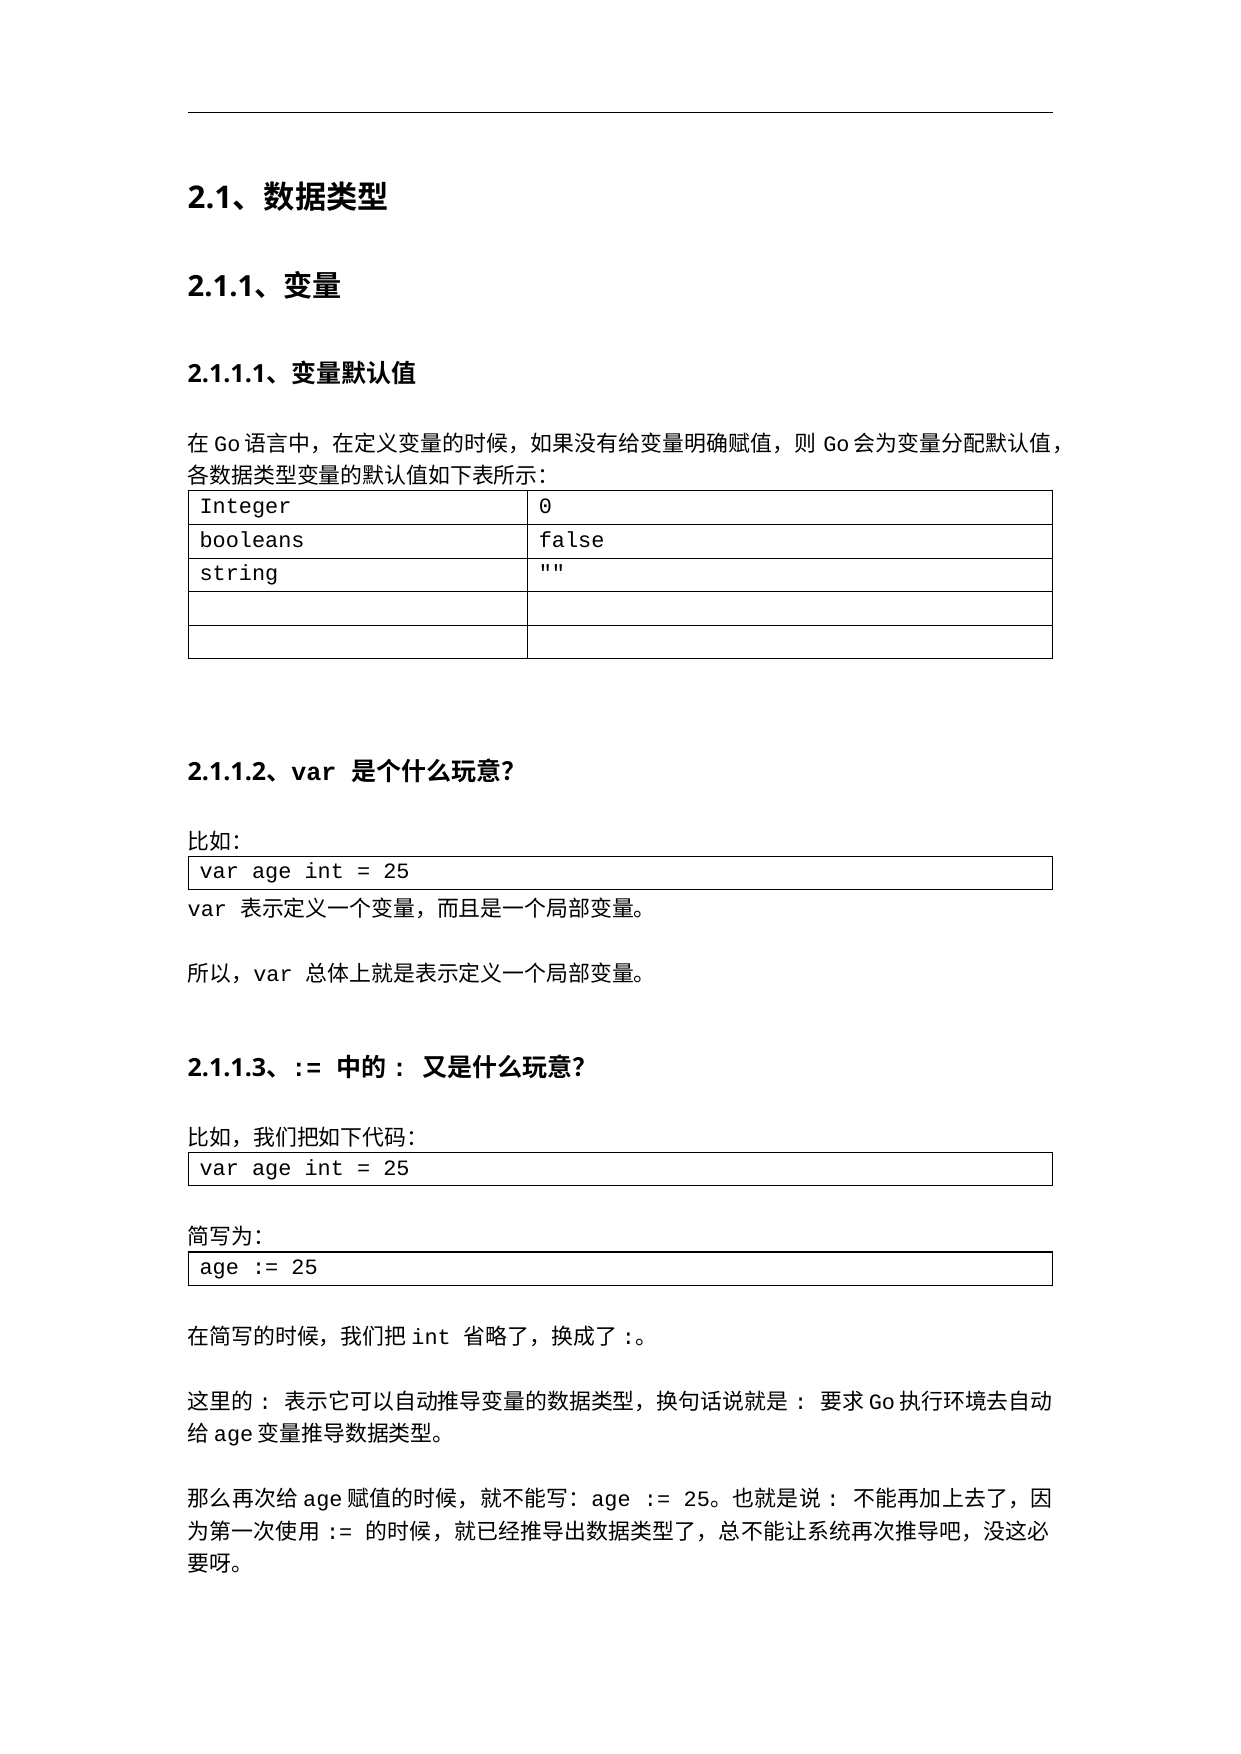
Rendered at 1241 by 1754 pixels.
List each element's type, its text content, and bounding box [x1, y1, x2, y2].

table_header age := 25 [189, 1253, 1052, 1285]
text 比如，我们把如下代码： [187, 1119, 1053, 1152]
table_cell string [189, 559, 527, 591]
text var 表示定义一个变量，而且是一个局部变量。 [187, 890, 1053, 923]
table_cell booleans [189, 525, 527, 557]
text 所以，var 总体上就是表示定义一个局部变量。 [187, 955, 1053, 988]
table_cell false [528, 525, 1052, 557]
table_cell [528, 592, 1052, 624]
table_header Integer [189, 491, 527, 524]
text 简写为： [187, 1219, 1053, 1251]
subtitle 数据类型 [187, 162, 1053, 227]
subtitle var 是个什么玩意？ [187, 737, 1053, 802]
table_cell [189, 626, 527, 658]
subtitle 变量 [187, 251, 1053, 316]
text 在Go语言中，在定义变量的时候，如果没有给变量明确赋值，则Go会为变量分配默认值，各数据类型变量的默认值如下表所示： [187, 425, 1053, 490]
text 这里的 : 表示它可以自动推导变量的数据类型，换句话说就是 : 要求Go执行环境去自动给age变量推导数据类型。 [187, 1383, 1053, 1448]
table_header 0 [528, 491, 1052, 524]
text 在简写的时候，我们把 int 省略了，换成了 :。 [187, 1318, 1053, 1351]
subtitle := 中的 : 又是什么玩意？ [187, 1033, 1053, 1098]
table_cell [189, 592, 527, 624]
table_cell "" [528, 559, 1052, 591]
table_header var age int = 25 [189, 857, 1052, 889]
table_cell [528, 626, 1052, 658]
table_header var age int = 25 [189, 1153, 1052, 1185]
text 那么再次给age赋值的时候，就不能写：age := 25。也就是说 : 不能再加上去了，因为第一次使用 := 的时候，就已经推导出数据类型了，总不能让系统再次推导吧，没这必要呀。 [187, 1481, 1053, 1578]
subtitle 变量默认值 [187, 339, 1053, 404]
text 比如： [187, 823, 1053, 856]
